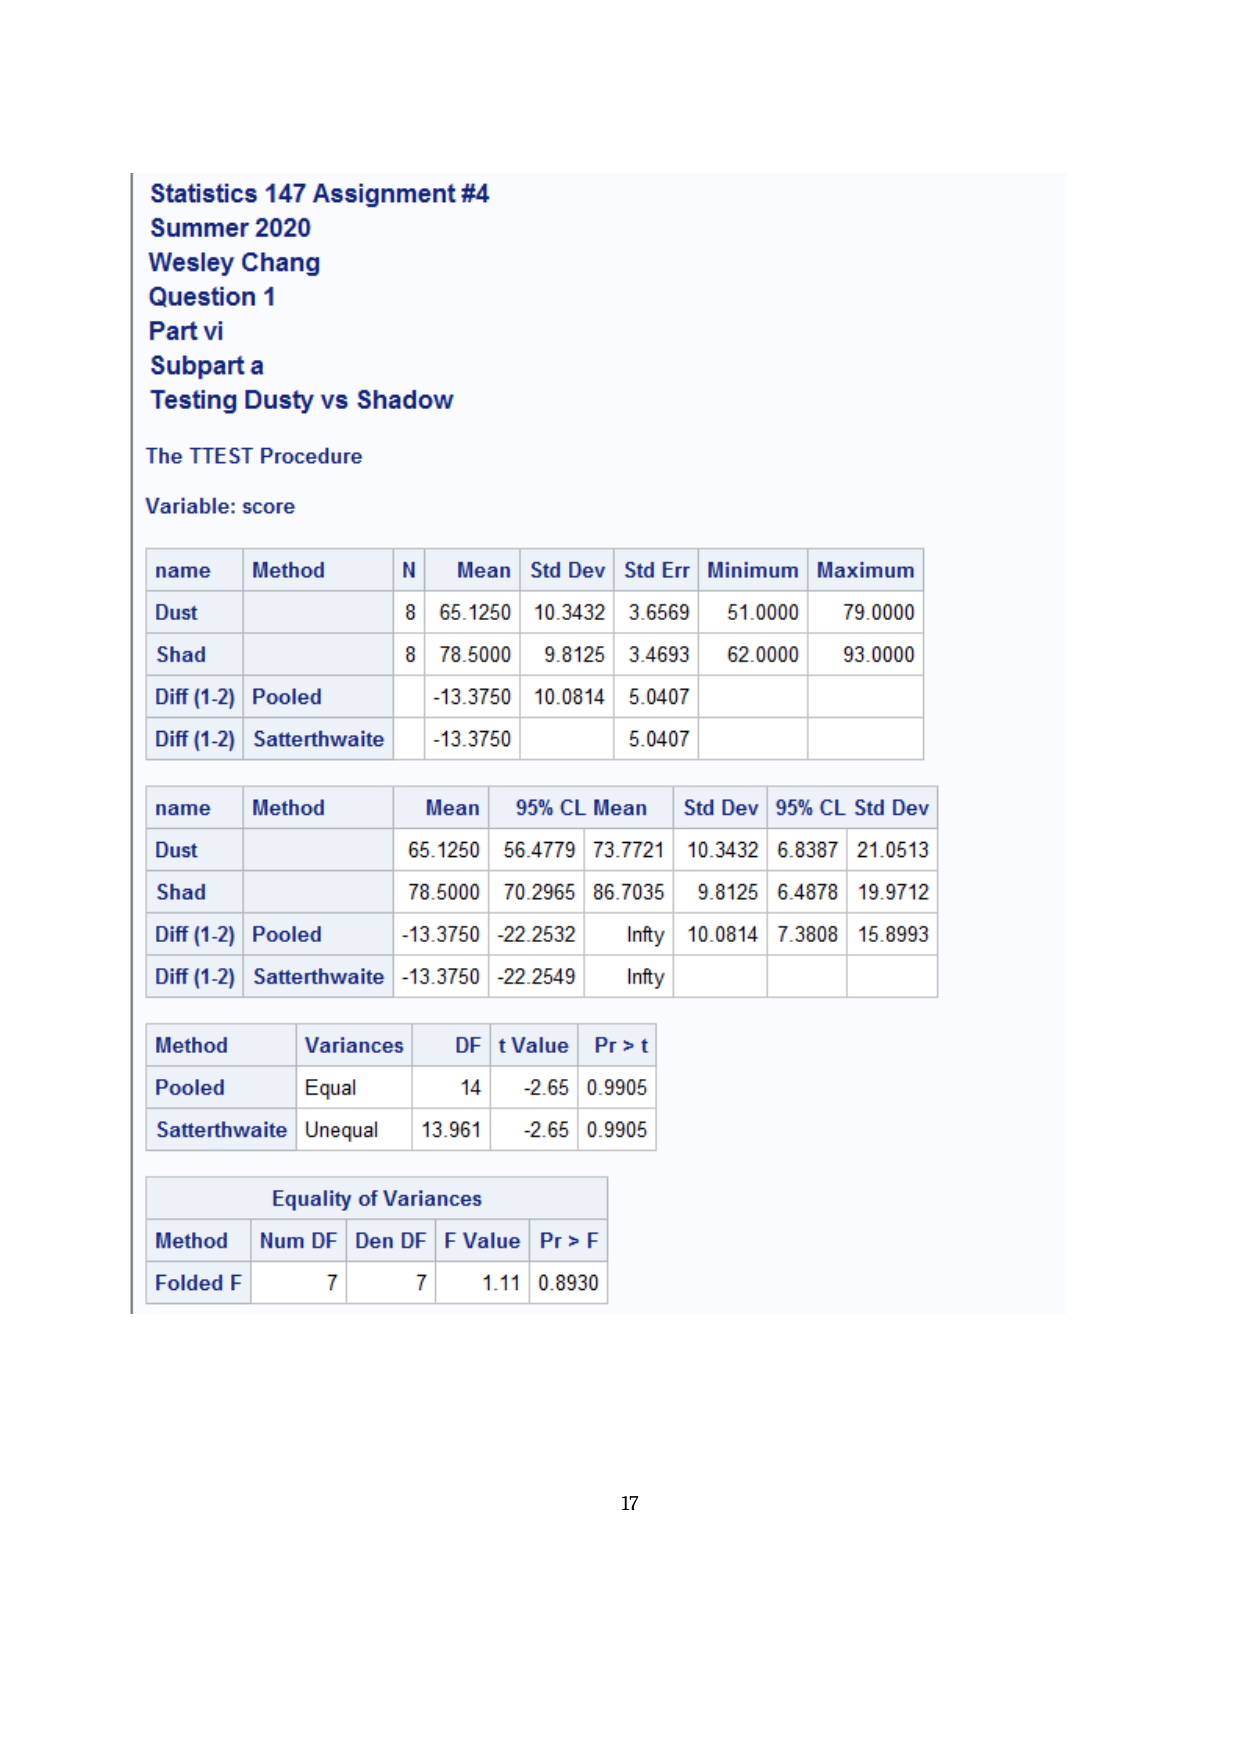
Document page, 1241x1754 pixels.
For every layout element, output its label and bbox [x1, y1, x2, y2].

picture [130, 173, 1067, 1314]
